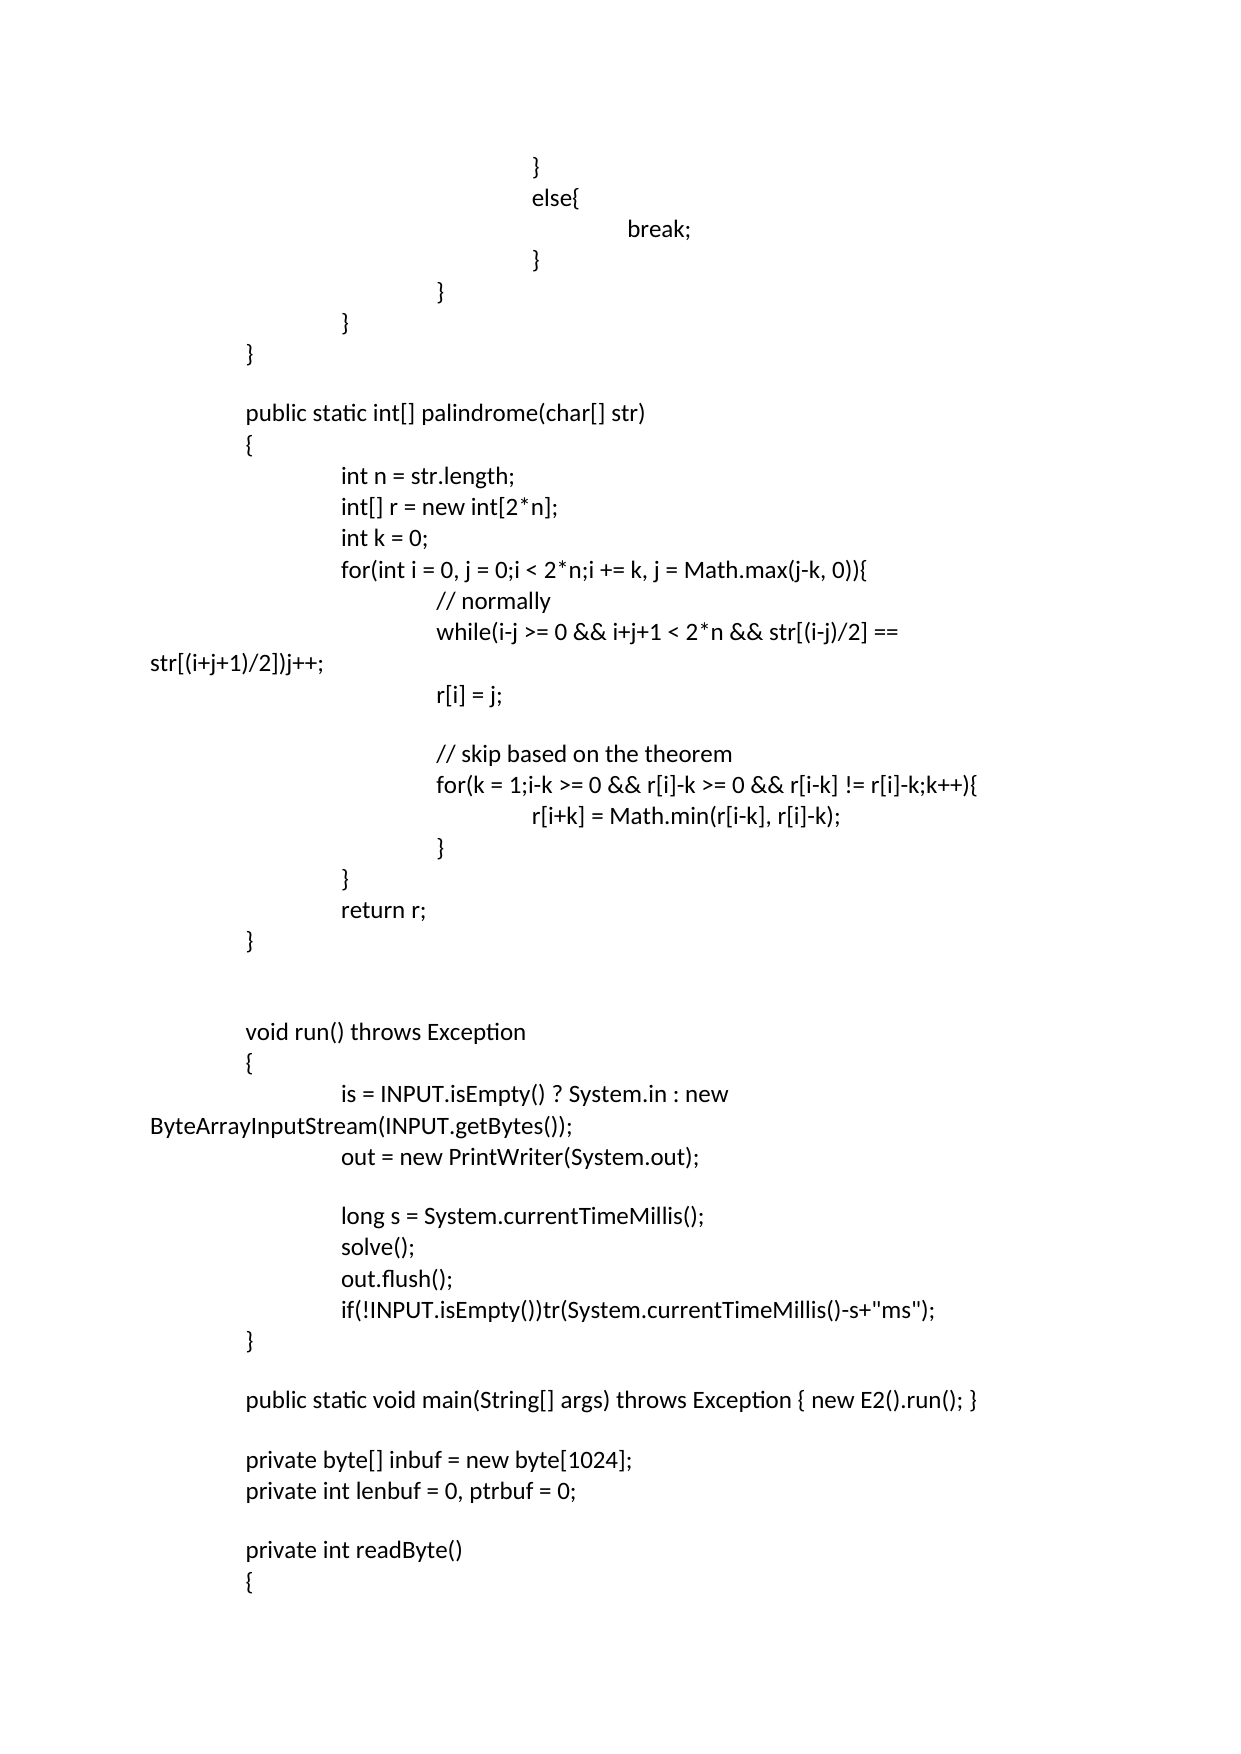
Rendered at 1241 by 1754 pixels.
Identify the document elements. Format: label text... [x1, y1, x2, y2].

text out.flush(); [150, 1262, 1053, 1293]
text r[i] = j; [150, 678, 1053, 709]
text private int lenbuf = 0, ptrbuf = 0; [150, 1474, 1053, 1506]
text out = new PrintWriter(System.out); [150, 1140, 1053, 1172]
text { [150, 1047, 1053, 1078]
text private byte[] inbuf = new byte[1024]; [150, 1443, 1053, 1474]
text } [150, 1324, 1053, 1356]
text public static void main(String[] args) throws Exception { new E2().run(); } [150, 1384, 1053, 1415]
text else{ [150, 181, 1053, 212]
text } [150, 306, 1053, 337]
text is = INPUT.isEmpty() ? System.in : new ByteArrayInputStream(INPUT.getBytes()); [150, 1078, 1053, 1140]
text while(i-j >= 0 && i+j+1 < 2*n && str[(i-j)/2] == str[(i+j+1)/2])j++; [150, 616, 1053, 678]
text } [150, 150, 1053, 181]
text } [150, 337, 1053, 369]
text } [150, 862, 1053, 893]
text // normally [150, 584, 1053, 616]
text private int readByte() [150, 1534, 1053, 1565]
text r[i+k] = Math.min(r[i-k], r[i]-k); [150, 800, 1053, 831]
text } [150, 925, 1053, 956]
text return r; [150, 893, 1053, 925]
text int n = str.length; [150, 459, 1053, 491]
text } [150, 244, 1053, 275]
text long s = System.currentTimeMillis(); [150, 1199, 1053, 1231]
text for(int i = 0, j = 0;i < 2*n;i += k, j = Math.max(j-k, 0)){ [150, 553, 1053, 584]
text public static int[] palindrome(char[] str) [150, 397, 1053, 428]
text for(k = 1;i-k >= 0 && r[i]-k >= 0 && r[i-k] != r[i]-k;k++){ [150, 768, 1053, 800]
text } [150, 275, 1053, 306]
text int k = 0; [150, 522, 1053, 553]
text } [150, 831, 1053, 862]
text int[] r = new int[2*n]; [150, 491, 1053, 522]
text { [150, 428, 1053, 459]
text void run() throws Exception [150, 1015, 1053, 1047]
text // skip based on the theorem [150, 737, 1053, 768]
text { [150, 1565, 1053, 1596]
text solve(); [150, 1231, 1053, 1262]
text break; [150, 212, 1053, 244]
text if(!INPUT.isEmpty())tr(System.currentTimeMillis()-s+"ms"); [150, 1293, 1053, 1324]
